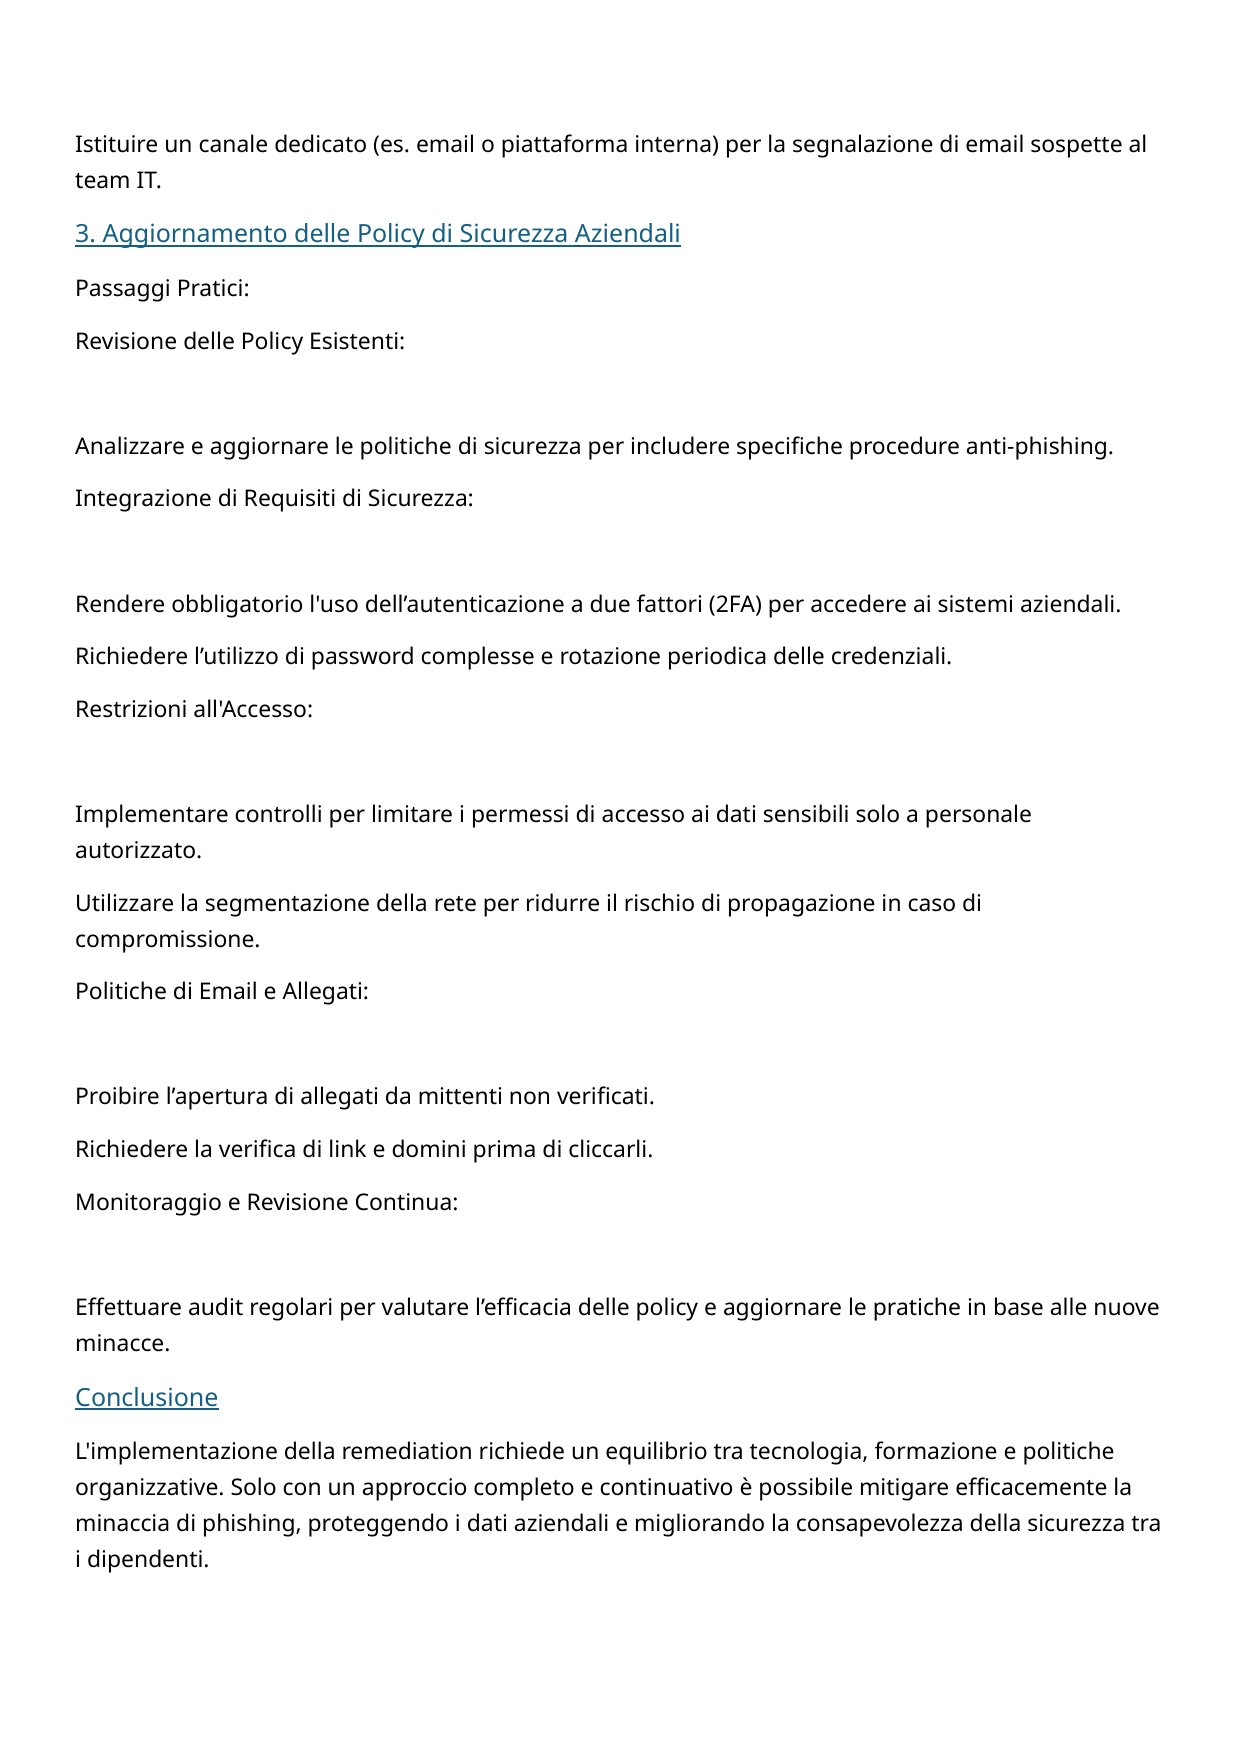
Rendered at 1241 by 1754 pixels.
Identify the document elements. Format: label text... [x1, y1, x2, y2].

text Implementare controlli per limitare i permessi di accesso ai dati sensibili solo a personale autorizzato. [75, 798, 1165, 865]
text 3. Aggiornamento delle Policy di Sicurezza Aziendali [75, 216, 1165, 250]
text Istituire un canale dedicato (es. email o piattaforma interna) per la segnalazione di email sospette al team IT. [75, 128, 1165, 195]
text Richiedere la verifica di link e domini prima di cliccarli. [75, 1133, 1165, 1164]
text Politiche di Email e Allegati: [75, 975, 1165, 1006]
text Effettuare audit regolari per valutare l’efficacia delle policy e aggiornare le pratiche in base alle nuove minacce. [75, 1291, 1165, 1358]
text Rendere obbligatorio l'uso dell’autenticazione a due fattori (2FA) per accedere ai sistemi aziendali. [75, 588, 1165, 619]
text Restrizioni all'Accesso: [75, 693, 1165, 724]
text Passaggi Pratici: [75, 272, 1165, 303]
text Integrazione di Requisiti di Sicurezza: [75, 482, 1165, 514]
text Proibire l’apertura di allegati da mittenti non verificati. [75, 1080, 1165, 1112]
text Monitoraggio e Revisione Continua: [75, 1186, 1165, 1217]
text Utilizzare la segmentazione della rete per ridurre il rischio di propagazione in caso di compromissione. [75, 887, 1165, 954]
text Richiedere l’utilizzo di password complesse e rotazione periodica delle credenziali. [75, 640, 1165, 671]
text Revisione delle Policy Esistenti: [75, 324, 1165, 356]
text Conclusione [75, 1379, 1165, 1413]
text L'implementazione della remediation richiede un equilibrio tra tecnologia, formazione e politiche organizzative. Solo con un approccio completo e continuativo è possibile mitigare efficacemente la minaccia di phishing, proteggendo i dati aziendali e migliorando la consapevolezza della sicurezza tra i dipendenti. [75, 1435, 1165, 1574]
text Analizzare e aggiornare le politiche di sicurezza per includere specifiche procedure anti-phishing. [75, 430, 1165, 461]
